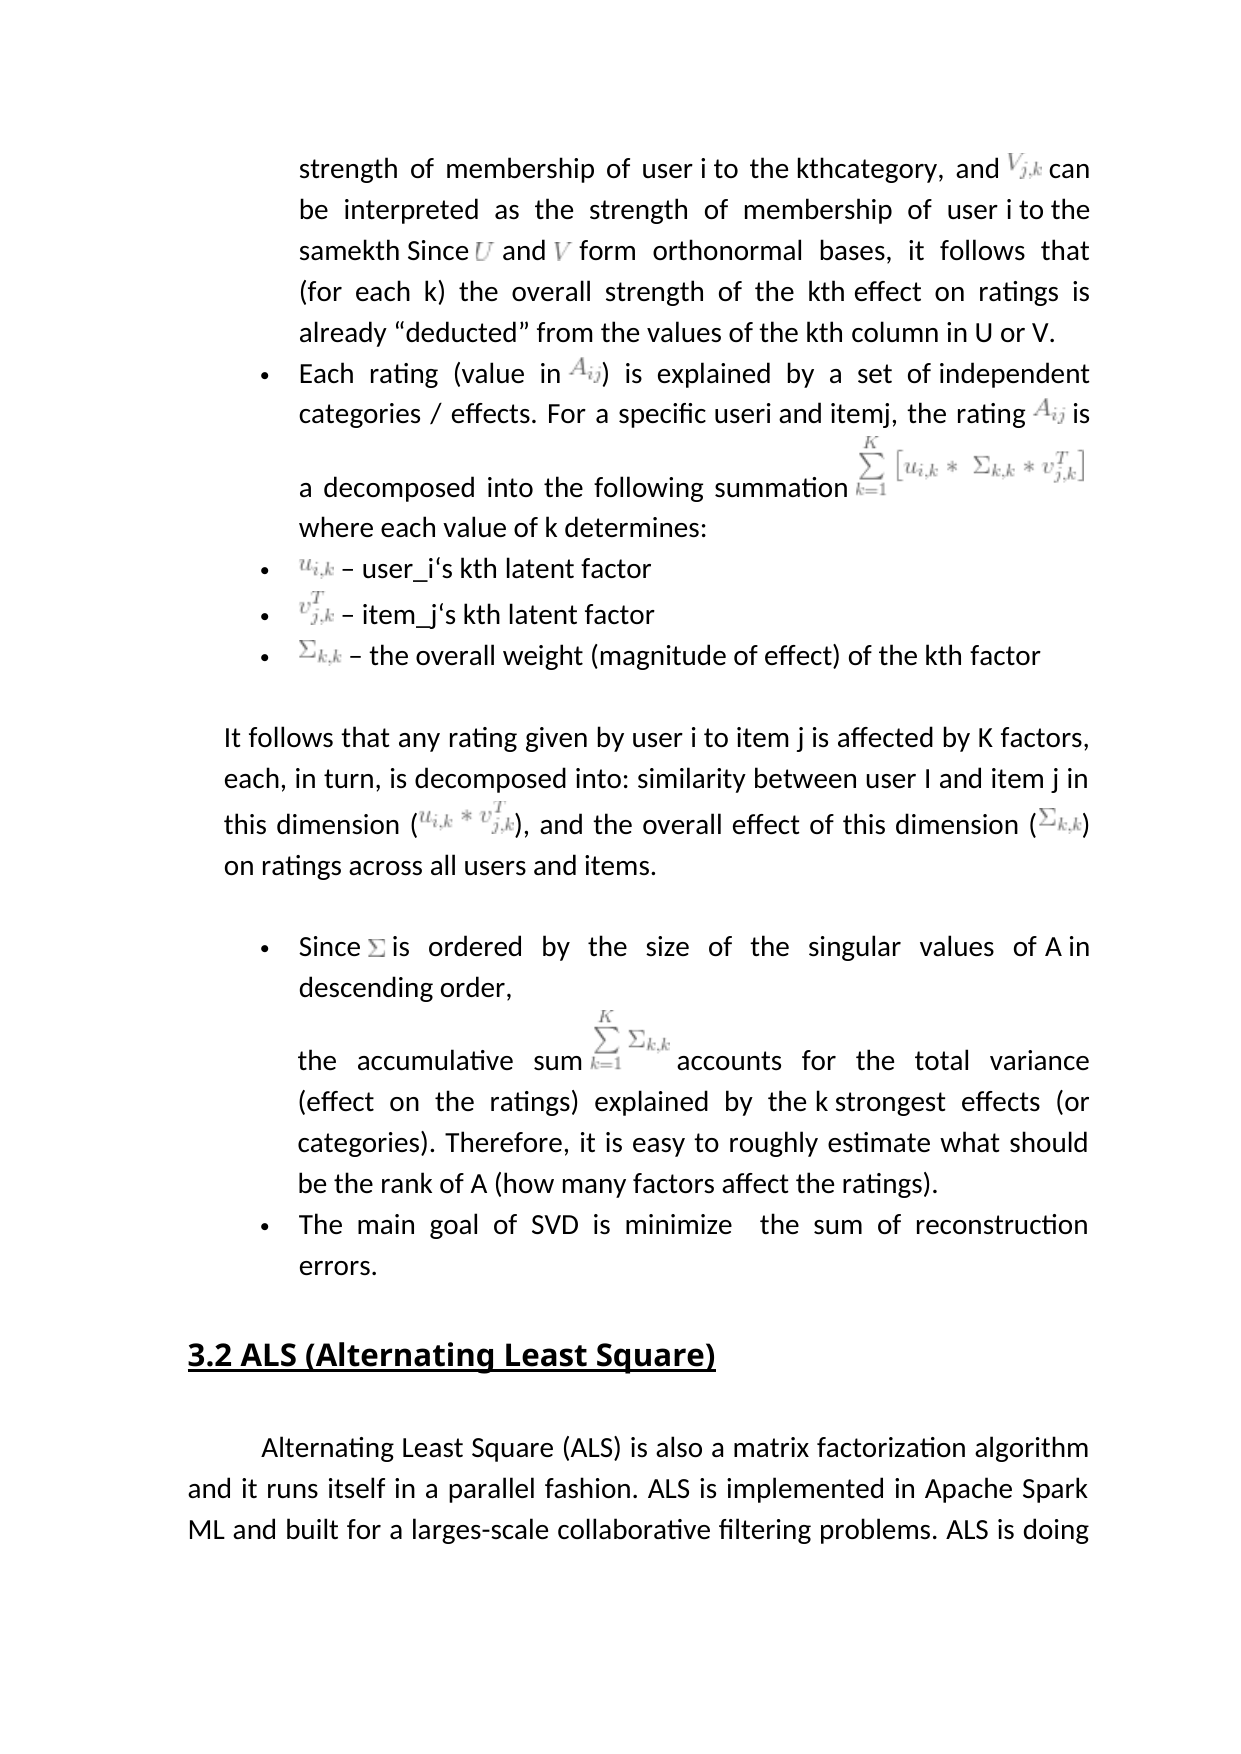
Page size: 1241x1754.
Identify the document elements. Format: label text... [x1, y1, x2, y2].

picture [298, 640, 342, 666]
list Each rating (value in ) is explained by a set of independent categories / effects. For a specific useri and itemj, the rating is a decomposed into the following summation where each value of k determines: [261, 355, 1090, 545]
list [261, 150, 1090, 349]
picture [475, 242, 496, 261]
picture [1032, 398, 1066, 424]
picture [1038, 808, 1082, 834]
list Since is ordered by the size of the singular values of A in descending order, [261, 928, 1090, 1005]
picture [590, 1010, 670, 1071]
picture [568, 357, 602, 383]
picture [418, 801, 514, 834]
picture [1006, 153, 1042, 179]
picture [553, 242, 573, 261]
list – the overall weight (magnitude of effect) of the kth factor [261, 637, 1090, 673]
picture [855, 436, 1084, 497]
list – user_i‘s kth latent factor [261, 551, 1090, 586]
text It follows that any rating given by user i to item j is affected by K factors, each, in turn, is decomposed into: similarity between user I and item j in this dimension (), and the overall effect of this dimension () on ratings across all users and items. [224, 719, 1090, 882]
list The main goal of SVD is minimize the sum of reconstruction errors. [261, 1206, 1090, 1283]
picture [298, 559, 334, 579]
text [187, 1429, 1090, 1547]
picture [367, 939, 386, 957]
text the accumulative sum accounts for the total variance (effect on the ratings) explained by the k strongest effects (or categories). Therefore, it is easy to roughly estimate what should be the rank of A (how many factors affect the ratings). [297, 1010, 1090, 1201]
list – item_j‘s kth latent factor [261, 591, 1090, 632]
subtitle 3.2 ALS (Alternating Least Square) [150, 1333, 1090, 1376]
picture [298, 591, 334, 625]
